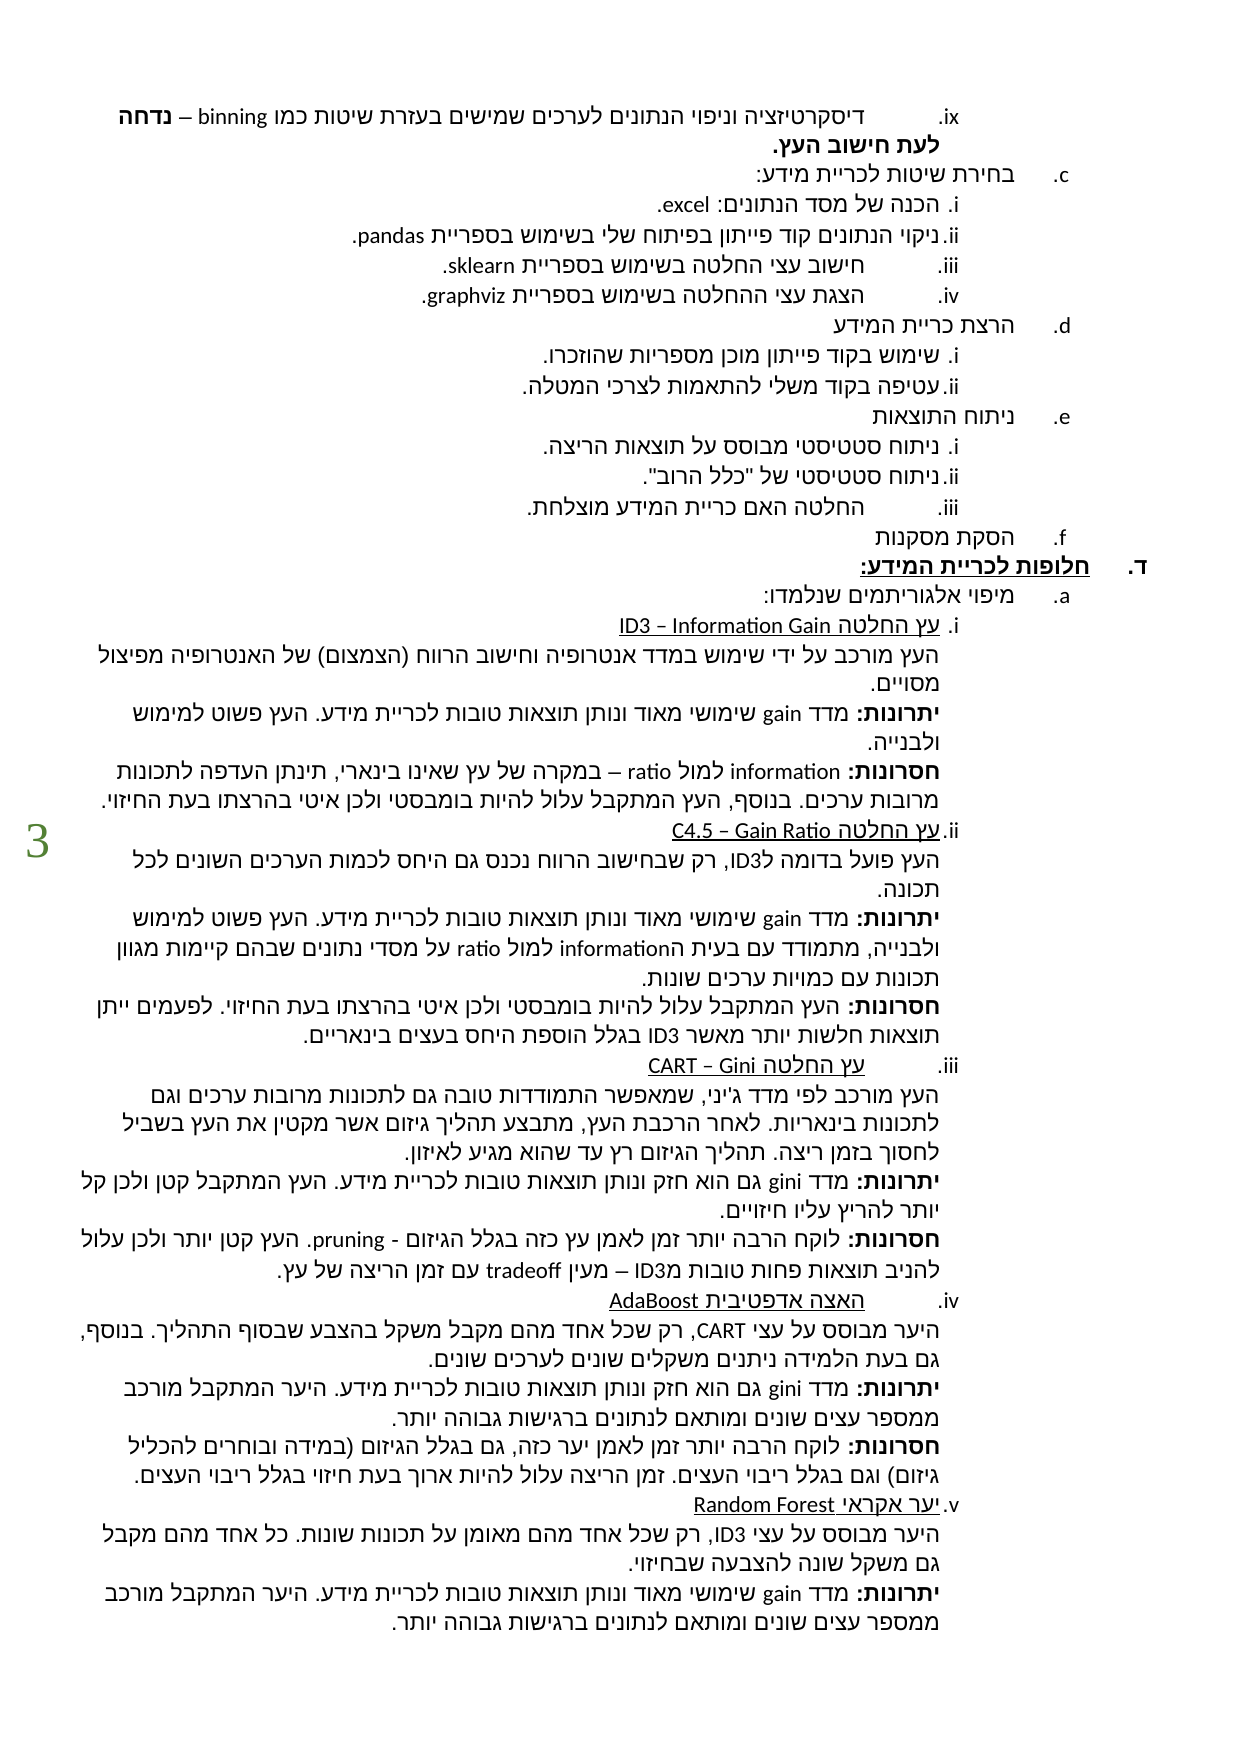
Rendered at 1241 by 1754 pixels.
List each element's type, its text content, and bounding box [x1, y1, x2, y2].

list עץ החלטה C4.5 – Gain Ratio העץ פועל בדומה לID3, רק שבחישוב הרווח נכנס גם היחס לכמות הערכים השונים לכל תכונה. יתרונות: מדד gain שימושי מאוד ונותן תוצאות טובות לכריית מידע. העץ פשוט למימוש ולבנייה, מתמודד עם בעית הinformation למול ratio על מסדי נתונים שבהם קיימות מגוון תכונות עם כמויות ערכים שונות. חסרונות: העץ המתקבל עלול להיות בומבסטי ולכן איטי בהרצתו בעת החיזוי. לפעמים ייתן תוצאות חלשות יותר מאשר ID3 בגלל הוספת היחס בעצים בינאריים. [75, 816, 959, 1049]
list ניתוח התוצאות [75, 402, 1053, 430]
list הסקת מסקנות [75, 523, 1053, 551]
list החלטה האם כריית המידע מוצלחת. [75, 493, 959, 521]
list חישוב עצי החלטה בשימוש בספריית sklearn. [75, 251, 959, 279]
list הצגת עצי ההחלטה בשימוש בספריית graphviz. [75, 281, 959, 309]
list עטיפה בקוד משלי להתאמות לצרכי המטלה. [75, 372, 959, 400]
list בחירת שיטות לכריית מידע: [75, 160, 1053, 188]
list דיסקרטיזציה וניפוי הנתונים לערכים שמישים בעזרת שיטות כמו binning – נדחה לעת חישוב העץ. [75, 102, 959, 158]
list ניתוח סטטיסטי מבוסס על תוצאות הריצה. [75, 432, 959, 460]
list חלופות לכריית המידע: [75, 553, 1128, 579]
list הרצת כריית המידע [75, 311, 1053, 339]
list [75, 1490, 959, 1635]
list האצה אדפטיבית AdaBoost היער מבוסס על עצי CART, רק שכל אחד מהם מקבל משקל בהצבע שבסוף התהליך. בנוסף, גם בעת הלמידה ניתנים משקלים שונים לערכים שונים. יתרונות: מדד gini גם הוא חזק ונותן תוצאות טובות לכריית מידע. היער המתקבל מורכב ממספר עצים שונים ומותאם לנתונים ברגישות גבוהה יותר. חסרונות: לוקח הרבה יותר זמן לאמן יער כזה, גם בגלל הגיזום (במידה ובוחרים להכליל גיזום) וגם בגלל ריבוי העצים. זמן הריצה עלול להיות ארוך בעת חיזוי בגלל ריבוי העצים. [75, 1286, 959, 1488]
list עץ החלטה ID3 – Information Gain העץ מורכב על ידי שימוש במדד אנטרופיה וחישוב הרווח (הצמצום) של האנטרופיה מפיצול מסויים. יתרונות: מדד gain שימושי מאוד ונותן תוצאות טובות לכריית מידע. העץ פשוט למימוש ולבנייה. חסרונות: information למול ratio – במקרה של עץ שאינו בינארי, תינתן העדפה לתכונות מרובות ערכים. בנוסף, העץ המתקבל עלול להיות בומבסטי ולכן איטי בהרצתו בעת החיזוי. [75, 612, 959, 814]
list הכנה של מסד הנתונים: excel. [75, 191, 959, 218]
list ניקוי הנתונים קוד פייתון בפיתוח שלי בשימוש בספריית pandas. [75, 221, 959, 249]
list שימוש בקוד פייתון מוכן מספריות שהוזכרו. [75, 342, 959, 369]
list מיפוי אלגוריתמים שנלמדו: [75, 581, 1053, 609]
list ניתוח סטטיסטי של "כלל הרוב". [75, 462, 959, 490]
list עץ החלטה CART – Gini העץ מורכב לפי מדד ג'יני, שמאפשר התמודדות טובה גם לתכונות מרובות ערכים וגם לתכונות בינאריות. לאחר הרכבת העץ, מתבצע תהליך גיזום אשר מקטין את העץ בשביל לחסוך בזמן ריצה. תהליך הגיזום רץ עד שהוא מגיע לאיזון. יתרונות: מדד gini גם הוא חזק ונותן תוצאות טובות לכריית מידע. העץ המתקבל קטן ולכן קל יותר להריץ עליו חיזויים. חסרונות: לוקח הרבה יותר זמן לאמן עץ כזה בגלל הגיזום - pruning. העץ קטן יותר ולכן עלול להניב תוצאות פחות טובות מID3 – מעין tradeoff עם זמן הריצה של עץ. [75, 1052, 959, 1284]
